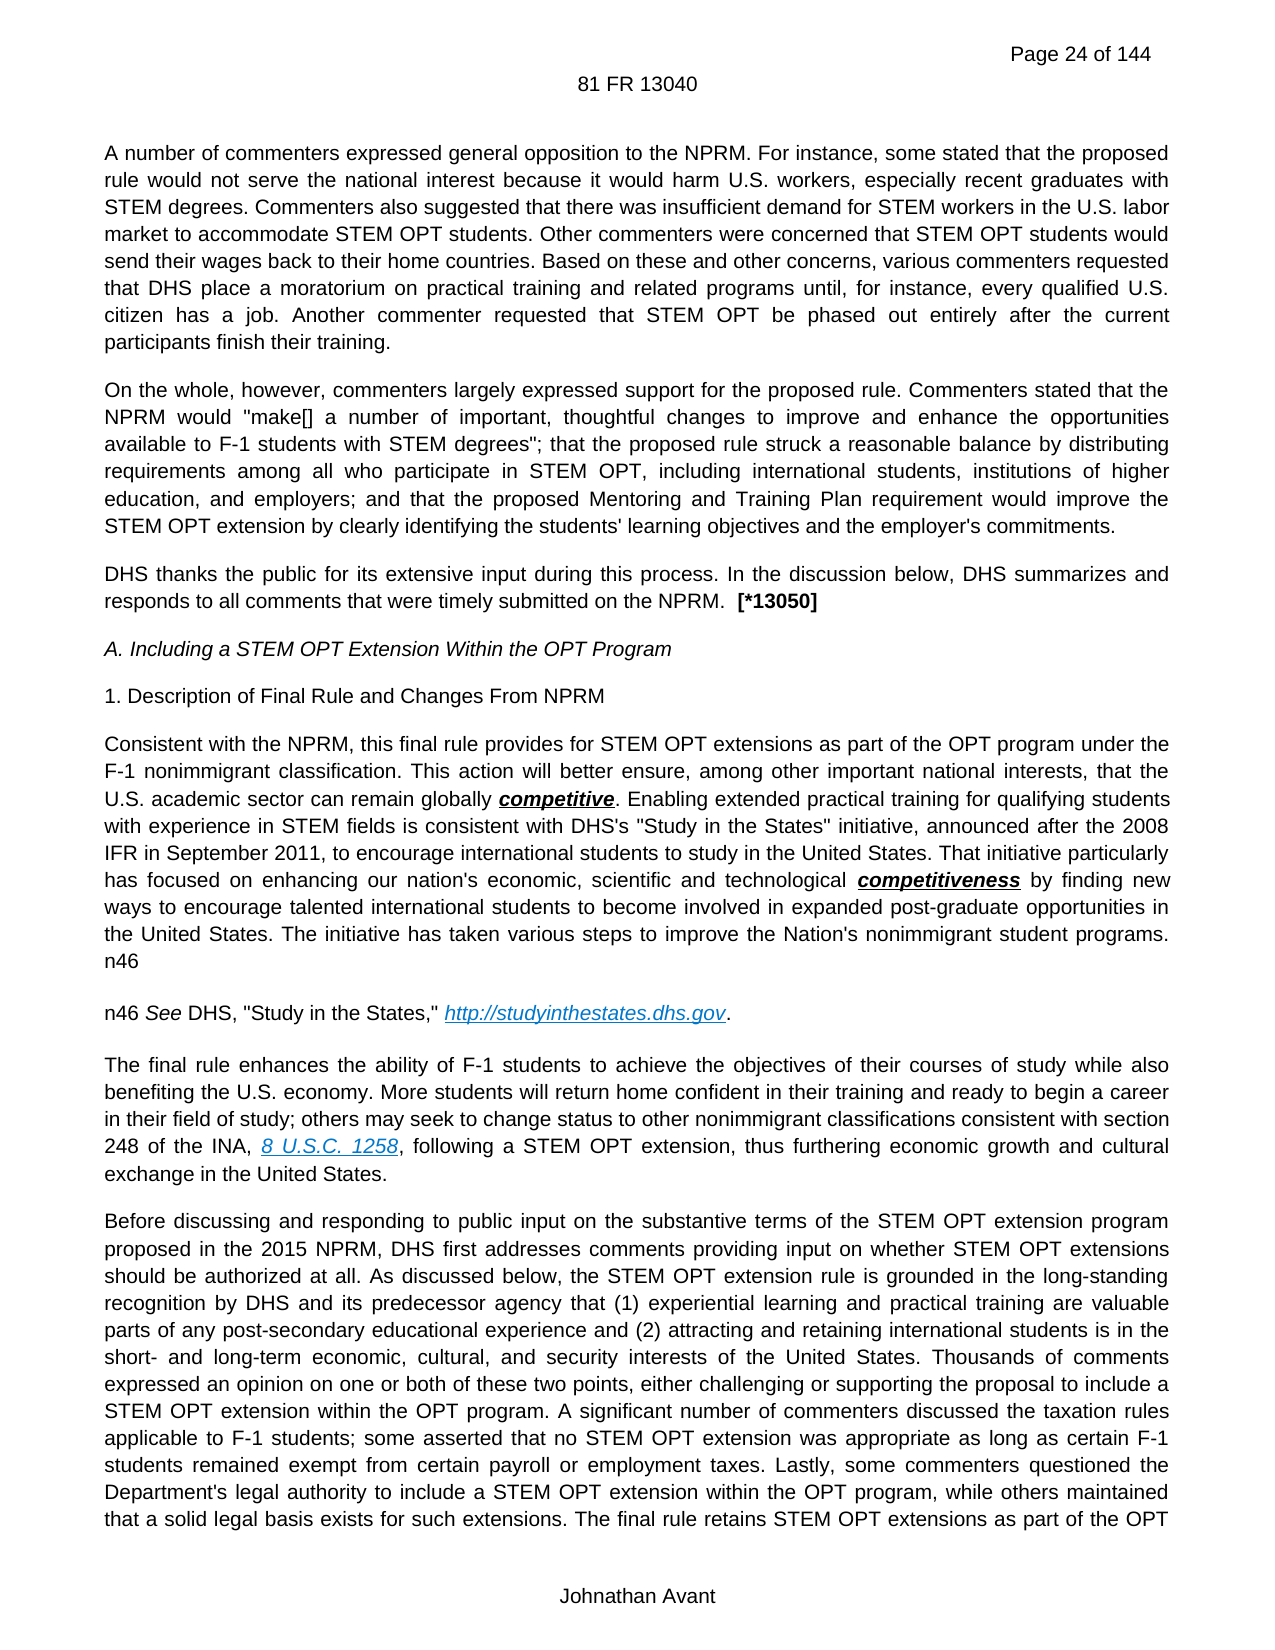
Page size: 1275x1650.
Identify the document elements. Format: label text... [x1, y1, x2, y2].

text On the whole, however, commenters largely expressed support for the proposed rule. Commenters stated that the NPRM would "make[] a number of important, thoughtful changes to improve and enhance the opportunities available to F-1 students with STEM degrees"; that the proposed rule struck a reasonable balance by distributing requirements among all who participate in STEM OPT, including international students, institutions of higher education, and employers; and that the proposed Mentoring and Training Plan requirement would improve the STEM OPT extension by clearly identifying the students' learning objectives and the employer's commitments. [104, 375, 1171, 537]
text DHS thanks the public for its extensive input during this process. In the discussion below, DHS summarizes and responds to all comments that were timely submitted on the NPRM. [*13050] [104, 558, 1171, 612]
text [104, 1206, 1171, 1531]
text The final rule enhances the ability of F-1 students to achieve the objectives of their courses of study while also benefiting the U.S. economy. More students will return home confident in their training and ready to begin a career in their field of study; others may seek to change status to other nonimmigrant classifications consistent with section 248 of the INA, 8 U.S.C. 1258, following a STEM OPT extension, thus furthering economic growth and cultural exchange in the United States. [104, 1050, 1171, 1185]
text A number of commenters expressed general opposition to the NPRM. For instance, some stated that the proposed rule would not serve the national interest because it would harm U.S. workers, especially recent graduates with STEM degrees. Commenters also suggested that there was insufficient demand for STEM workers in the U.S. labor market to accommodate STEM OPT students. Other commenters were concerned that STEM OPT students would send their wages back to their home countries. Based on these and other concerns, various commenters requested that DHS place a moratorium on practical training and related programs until, for instance, every qualified U.S. citizen has a job. Another commenter requested that STEM OPT be phased out entirely after the current participants finish their training. [104, 137, 1171, 354]
text Consistent with the NPRM, this final rule provides for STEM OPT extensions as part of the OPT program under the F-1 nonimmigrant classification. This action will better ensure, among other important national interests, that the U.S. academic sector can remain globally competitive. Enabling extended practical training for qualifying students with experience in STEM fields is consistent with DHS's "Study in the States" initiative, announced after the 2008 IFR in September 2011, to encourage international students to study in the United States. That initiative particularly has focused on enhancing our nation's economic, scientific and technological competitiveness by finding new ways to encourage talented international students to become involved in expanded post-graduate opportunities in the United States. The initiative has taken various steps to improve the Nation's nonimmigrant student programs. n46 [104, 729, 1171, 973]
text 1. Description of Final Rule and Changes From NPRM [104, 681, 1171, 708]
text n46 See DHS, "Study in the States," http://studyinthestates.dhs.gov. [104, 998, 1171, 1025]
text A. Including a STEM OPT Extension Within the OPT Program [104, 633, 1171, 660]
